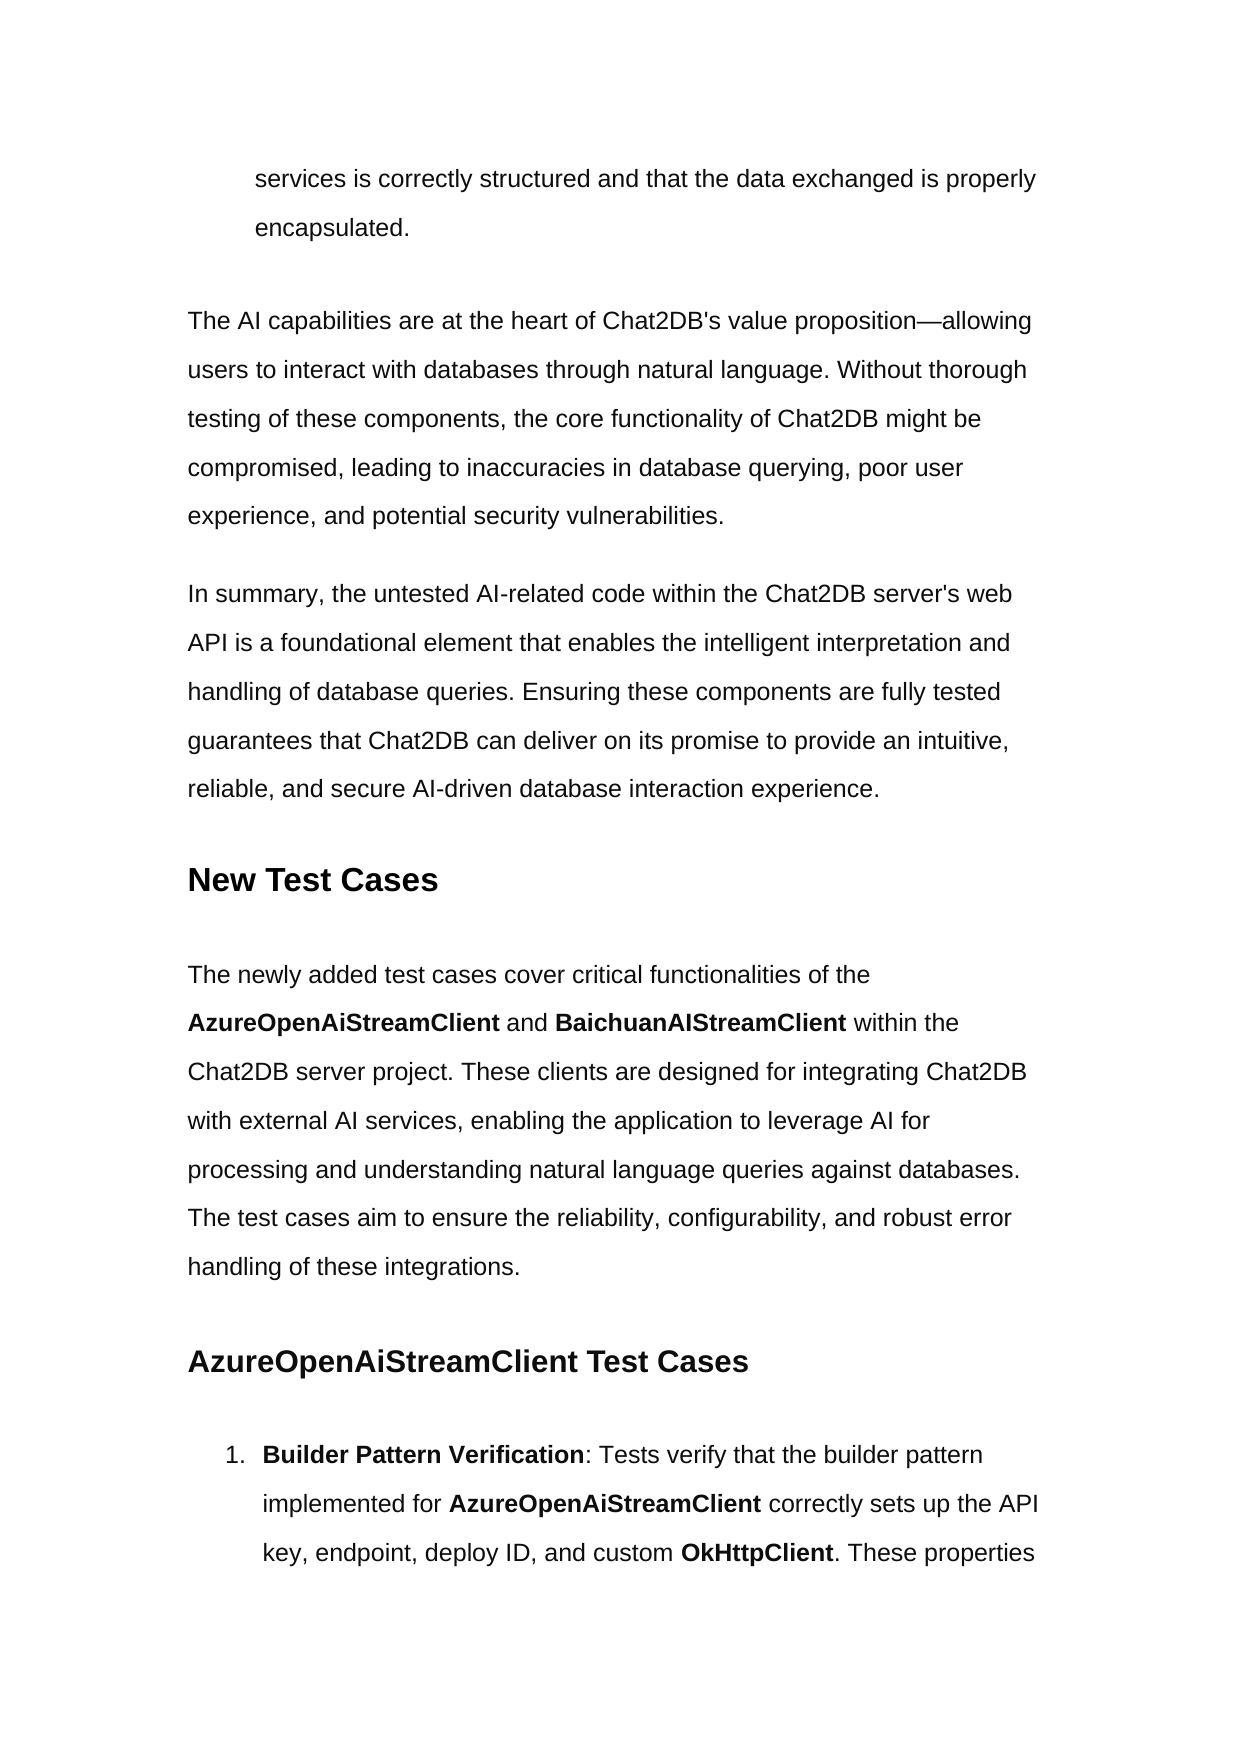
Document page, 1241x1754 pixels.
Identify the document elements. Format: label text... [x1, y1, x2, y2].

subtitle New Test Cases [187, 847, 1053, 912]
text In summary, the untested AI-related code within the Chat2DB server's web API is a foundational element that enables the intelligent interpretation and handling of database queries. Ensuring these components are fully tested guarantees that Chat2DB can deliver on its promise to provide an intuitive, reliable, and secure AI-driven database interaction experience. [187, 578, 1053, 805]
text The newly added test cases cover critical functionalities of the AzureOpenAiStreamClient and BaichuanAIStreamClient within the Chat2DB server project. These clients are designed for integrating Chat2DB with external AI services, enabling the application to leverage AI for processing and understanding natural language queries against databases. The test cases aim to ensure the reliability, configurability, and robust error handling of these integrations. [187, 958, 1053, 1283]
subtitle AzureOpenAiStreamClient Test Cases [187, 1328, 1053, 1393]
text The AI capabilities are at the heart of Chat2DB's value proposition—allowing users to interact with databases through natural language. Without thorough testing of these components, the core functionality of Chat2DB might be compromised, leading to inaccuracies in database querying, poor user experience, and potential security vulnerabilities. [187, 304, 1053, 532]
